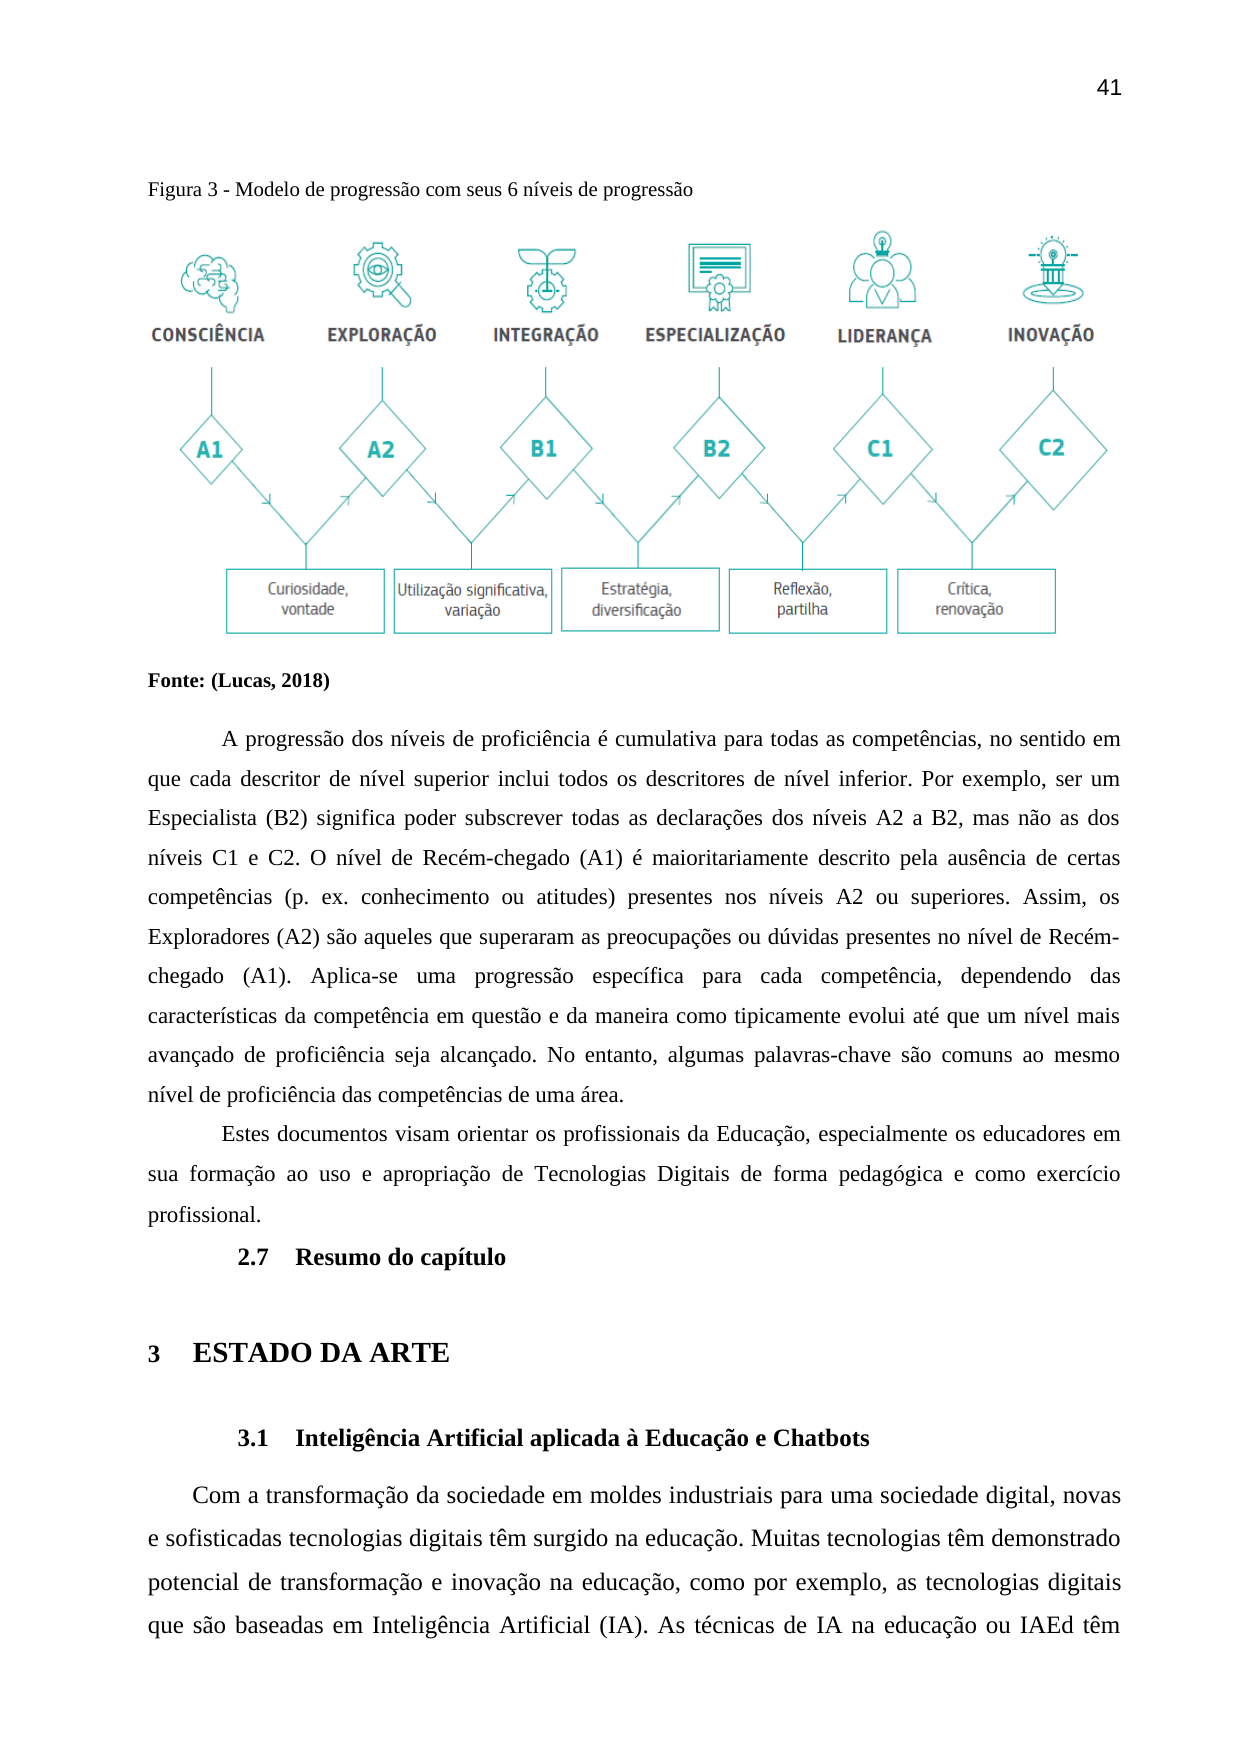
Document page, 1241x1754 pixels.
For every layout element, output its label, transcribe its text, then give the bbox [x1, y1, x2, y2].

subtitle ESTADO DA ARTE [148, 1335, 1122, 1368]
text Estes documentos visam orientar os profissionais da Educação, especialmente os educadores em sua formação ao uso e apropriação de Tecnologias Digitais de forma pedagógica e como exercício profissional. [148, 1120, 1122, 1228]
picture [147, 226, 1114, 636]
subtitle Inteligência Artificial aplicada à Educação e Chatbots [208, 1423, 1122, 1452]
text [148, 1480, 1122, 1638]
subtitle Resumo do capítulo [208, 1242, 1122, 1271]
text A progressão dos níveis de proficiência é cumulativa para todas as competências, no sentido em que cada descritor de nível superior inclui todos os descritores de nível inferior. Por exemplo, ser um Especialista (B2) significa poder subscrever todas as declarações dos níveis A2 a B2, mas não as dos níveis C1 e C2. O nível de Recém-chegado (A1) é maioritariamente descrito pela ausência de certas competências (p. ex. conhecimento ou atitudes) presentes nos níveis A2 ou superiores. Assim, os Exploradores (A2) são aqueles que superaram as preocupações ou dúvidas presentes no nível de Recém-chegado (A1). Aplica-se uma progressão específica para cada competência, dependendo das características da competência em questão e da maneira como tipicamente evolui até que um nível mais avançado de proficiência seja alcançado. No entanto, algumas palavras-chave são comuns ao mesmo nível de proficiência das competências de uma área. [148, 725, 1122, 1107]
